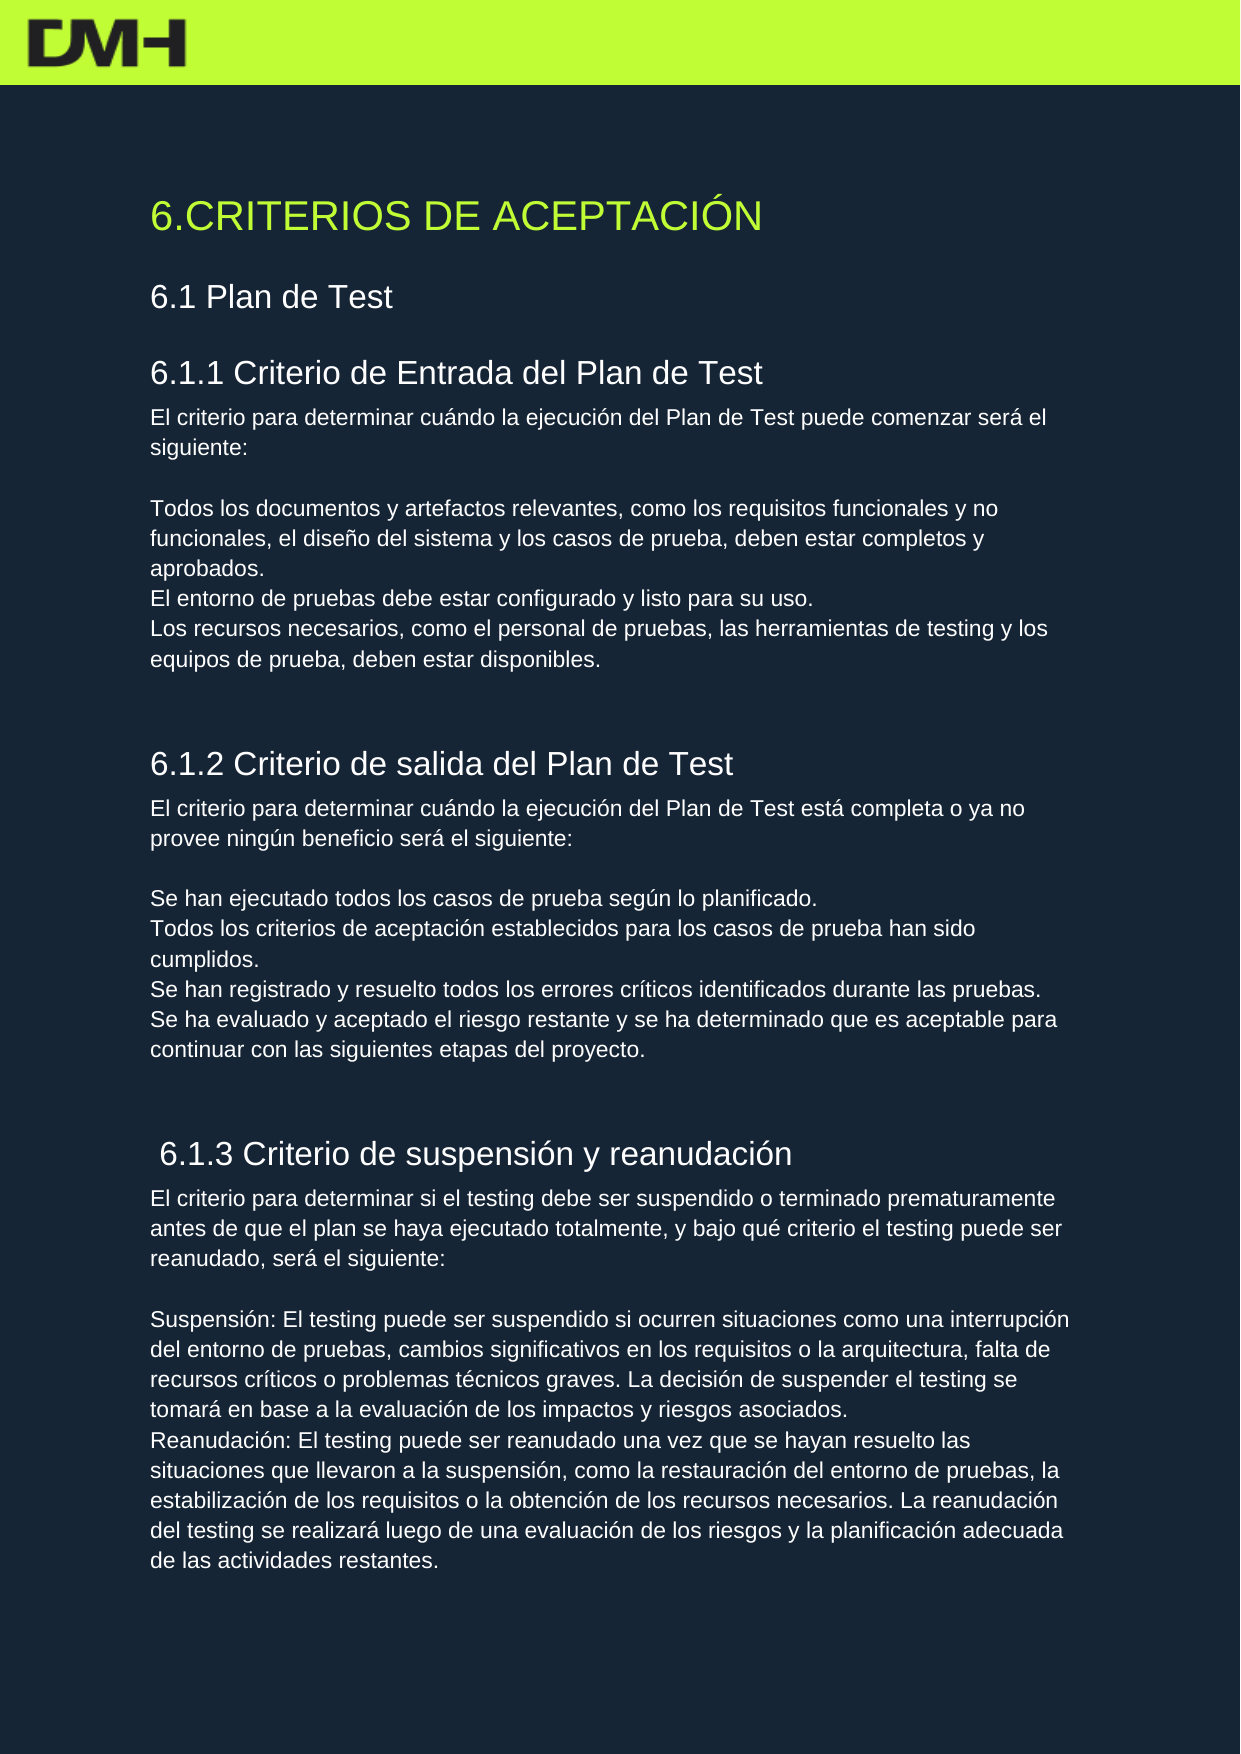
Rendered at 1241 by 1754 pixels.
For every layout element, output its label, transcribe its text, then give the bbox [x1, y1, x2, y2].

picture [0, 0, 1241, 85]
subtitle 6.1 Plan de Test [150, 277, 1090, 316]
subtitle 6.1.1 Criterio de Entrada del Plan de Test [150, 353, 1090, 391]
text El criterio para determinar si el testing debe ser suspendido o terminado prematuramente antes de que el plan se haya ejecutado totalmente, y bajo qué criterio el testing puede ser reanudado, será el siguiente: [150, 1185, 1090, 1272]
text El criterio para determinar cuándo la ejecución del Plan de Test está completa o ya no provee ningún beneficio será el siguiente: [150, 794, 1090, 851]
text Todos los documentos y artefactos relevantes, como los requisitos funcionales y no funcionales, el diseño del sistema y los casos de prueba, deben estar completos y aprobados. [150, 494, 1090, 581]
subtitle 6.1.2 Criterio de salida del Plan de Test [150, 743, 1090, 782]
text El criterio para determinar cuándo la ejecución del Plan de Test puede comenzar será el siguiente: [150, 404, 1090, 461]
text Los recursos necesarios, como el personal de pruebas, las herramientas de testing y los equipos de prueba, deben estar disponibles. [150, 615, 1090, 672]
subtitle 6.1.3 Criterio de suspensión y reanudación [150, 1134, 1090, 1172]
text Reanudación: El testing puede ser reanudado una vez que se hayan resuelto las situaciones que llevaron a la suspensión, como la restauración del entorno de pruebas, la estabilización de los requisitos o la obtención de los recursos necesarios. La reanudación del testing se realizará luego de una evaluación de los riesgos y la planificación adecuada de las actividades restantes. [150, 1427, 1090, 1574]
subtitle 6.CRITERIOS DE ACEPTACIÓN [150, 192, 1090, 239]
text Todos los criterios de aceptación establecidos para los casos de prueba han sido cumplidos. [150, 915, 1090, 972]
text Suspensión: El testing puede ser suspendido si ocurren situaciones como una interrupción del entorno de pruebas, cambios significativos en los requisitos o la arquitectura, falta de recursos críticos o problemas técnicos graves. La decisión de suspender el testing se tomará en base a la evaluación de los impactos y riesgos asociados. [150, 1306, 1090, 1423]
text Se han registrado y resuelto todos los errores críticos identificados durante las pruebas. [150, 976, 1090, 1002]
text Se han ejecutado todos los casos de prueba según lo planificado. [150, 885, 1090, 911]
text El entorno de pruebas debe estar configurado y listo para su uso. [150, 585, 1090, 612]
text Se ha evaluado y aceptado el riesgo restante y se ha determinado que es aceptable para continuar con las siguientes etapas del proyecto. [150, 1006, 1090, 1062]
